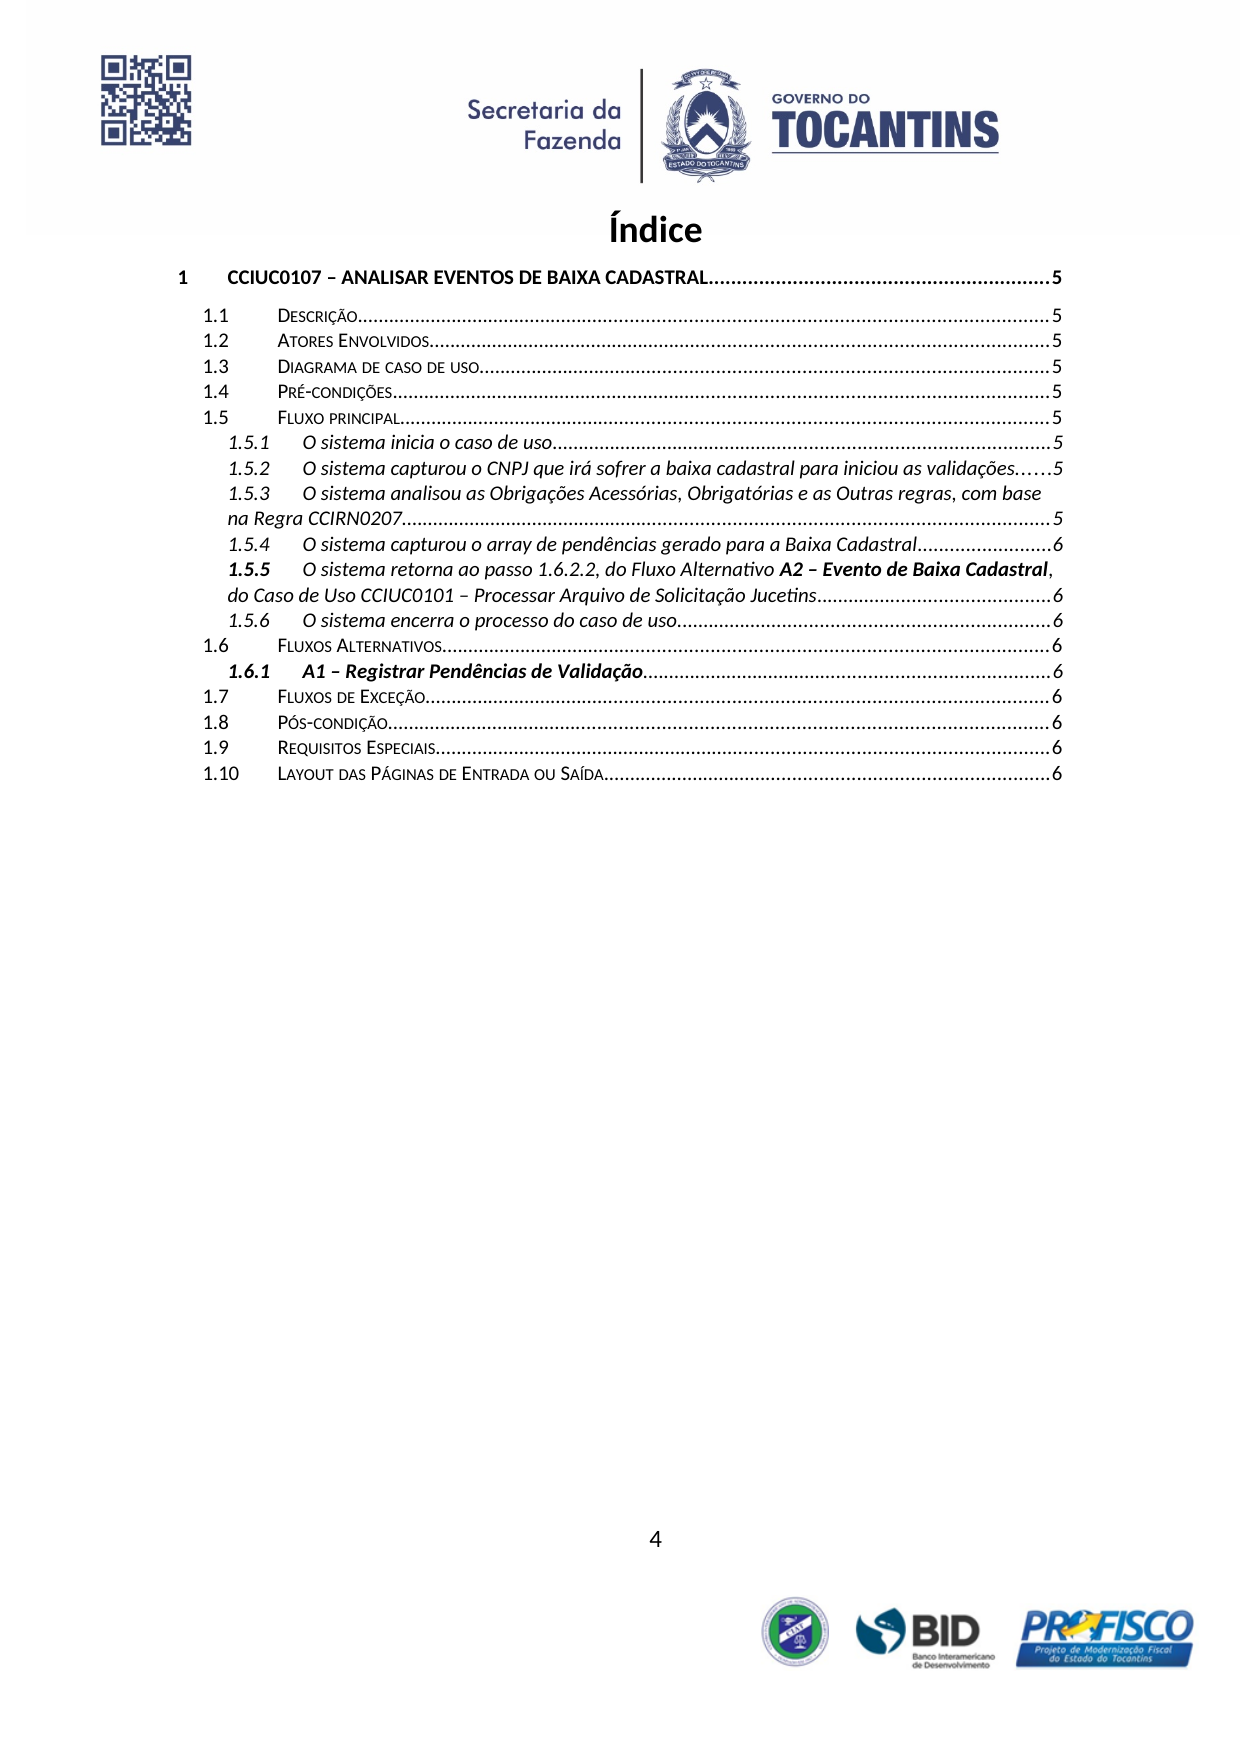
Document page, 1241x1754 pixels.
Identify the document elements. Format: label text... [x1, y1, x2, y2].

text 1.5.5 O sistema retorna ao passo 1.6.2.2, do Fluxo Alternativo A2 – Evento de Baixa Cadastral, do Caso de Uso CCIUC0101 – Processar Arquivo de Solicitação Jucetins 6 [227, 556, 1063, 607]
text 1.3 Diagrama de caso de uso 5 [202, 353, 1063, 378]
text 1.2 Atores Envolvidos 5 [202, 328, 1063, 353]
text 1.5.2 O sistema capturou o CNPJ que irá sofrer a baixa cadastral para iniciou as validações. 5 [227, 455, 1063, 480]
picture [25, 0, 1241, 235]
text 1.5.3 O sistema analisou as Obrigações Acessórias, Obrigatórias e as Outras regras, com base na Regra CCIRN0207 5 [227, 480, 1063, 531]
picture [759, 1595, 1200, 1671]
text 1.10 Layout das Páginas de Entrada ou Saída 6 [202, 760, 1063, 785]
text 1.9 Requisitos Especiais 6 [202, 734, 1063, 760]
text 1.6 Fluxos Alternativos 6 [202, 633, 1063, 658]
text 1.5.4 O sistema capturou o array de pendências gerado para a Baixa Cadastral 6 [227, 531, 1063, 556]
text 1.8 Pós-condição 6 [202, 709, 1063, 734]
title Índice [248, 206, 1063, 252]
text 1.4 Pré-condições 5 [202, 378, 1063, 404]
text 1.5.6 O sistema encerra o processo do caso de uso. 6 [227, 607, 1063, 633]
text 1.7 Fluxos de Exceção 6 [202, 683, 1063, 709]
text 1.6.1 A1 – Registrar Pendências de Validação 6 [227, 658, 1063, 683]
text 1.5 Fluxo principal 5 [202, 404, 1063, 429]
text 1.5.1 O sistema inicia o caso de uso 5 [227, 429, 1063, 455]
text 1.1 Descrição 5 [202, 302, 1063, 328]
text 1 CCIUC0107 – Analisar Eventos de Baixa Cadastral 5 [177, 264, 1063, 290]
